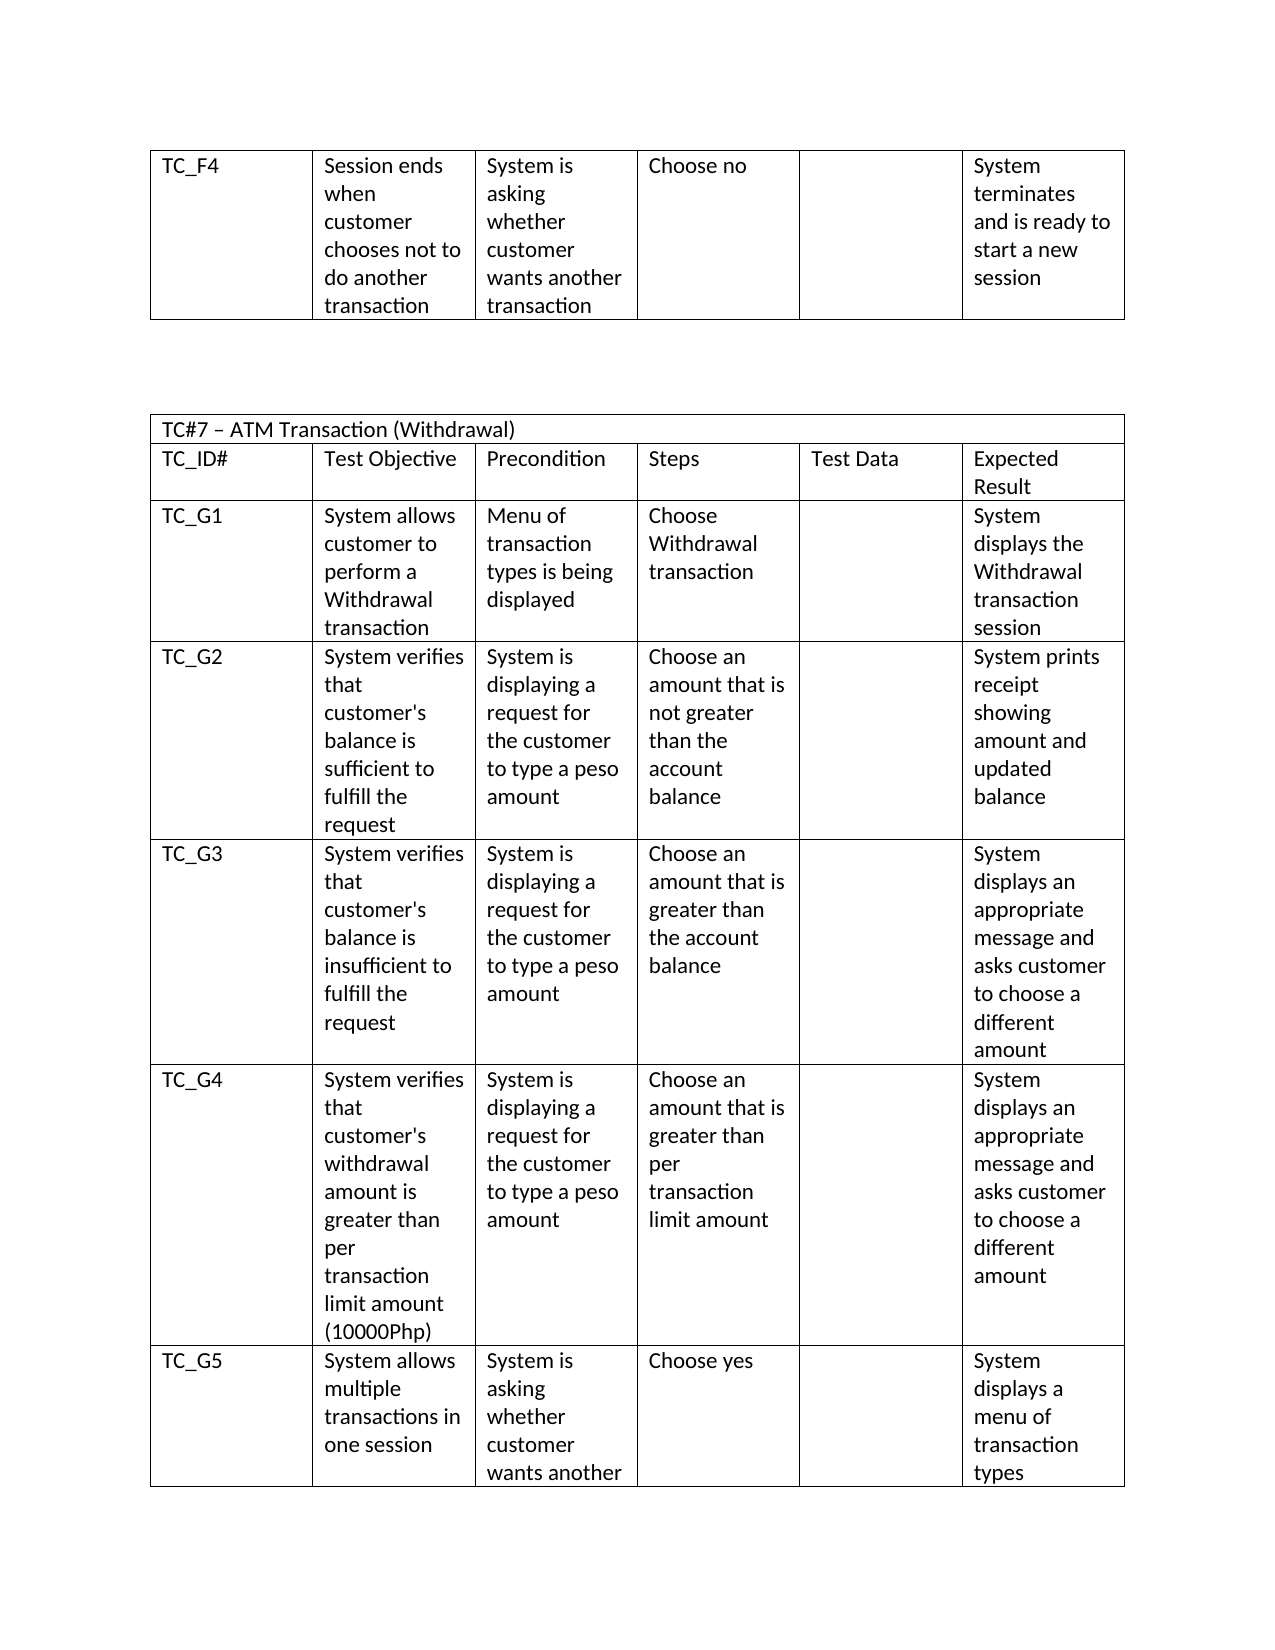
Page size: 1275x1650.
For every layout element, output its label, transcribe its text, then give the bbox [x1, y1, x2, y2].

table_cell [800, 840, 962, 1064]
table_cell TC_F4 [151, 151, 312, 319]
table_cell TC_ID# [151, 444, 312, 500]
table_cell [800, 151, 962, 319]
table_cell [800, 501, 962, 641]
table_cell Choose an amount that is greater than per transaction limit amount [638, 1065, 799, 1345]
table_cell System displays the Withdrawal transaction session [963, 501, 1124, 641]
table_cell TC_G1 [151, 501, 312, 641]
table_cell Choose no [638, 151, 799, 319]
table_cell System is displaying a request for the customer to type a peso amount [476, 642, 637, 838]
table_cell Steps [638, 444, 799, 500]
table_cell Choose an amount that is greater than the account balance [638, 840, 799, 1064]
table_cell System prints receipt showing amount and updated balance [963, 642, 1124, 838]
table_cell Session ends when customer chooses not to do another transaction [313, 151, 475, 319]
table_cell [800, 1346, 962, 1486]
table_cell TC_G2 [151, 642, 312, 838]
table_cell System is displaying a request for the customer to type a peso amount [476, 840, 637, 1064]
table_cell System displays a menu of transaction types [963, 1346, 1124, 1486]
table_cell System allows multiple transactions in one session [313, 1346, 475, 1486]
table_cell System is asking whether customer wants another transaction [476, 151, 637, 319]
table_header TC#7 – ATM Transaction (Withdrawal) [151, 415, 1124, 443]
table_cell System verifies that customer's withdrawal amount is greater than per transaction limit amount (10000Php) [313, 1065, 475, 1345]
table_cell TC_G4 [151, 1065, 312, 1345]
table_cell System verifies that customer's balance is insufficient to fulfill the request [313, 840, 475, 1064]
table_cell Menu of transaction types is being displayed [476, 501, 637, 641]
table_cell System displays an appropriate message and asks customer to choose a different amount [963, 840, 1124, 1064]
table_cell TC_G5 [151, 1346, 312, 1486]
table_cell System allows customer to perform a Withdrawal transaction [313, 501, 475, 641]
table_cell System is displaying a request for the customer to type a peso amount [476, 1065, 637, 1345]
table_cell Choose yes [638, 1346, 799, 1486]
table_cell System is asking whether customer wants another transaction [476, 1346, 637, 1486]
table_cell Precondition [476, 444, 637, 500]
table_cell Expected Result [963, 444, 1124, 500]
table_cell System terminates and is ready to start a new session [963, 151, 1124, 319]
table_cell Choose Withdrawal transaction [638, 501, 799, 641]
table_cell System displays an appropriate message and asks customer to choose a different amount [963, 1065, 1124, 1345]
table_cell Test Objective [313, 444, 475, 500]
table_cell Choose an amount that is not greater than the account balance [638, 642, 799, 838]
table_cell [800, 642, 962, 838]
table_cell [800, 1065, 962, 1345]
table_cell System verifies that customer's balance is sufficient to fulfill the request [313, 642, 475, 838]
table_cell TC_G3 [151, 840, 312, 1064]
table_cell Test Data [800, 444, 962, 500]
